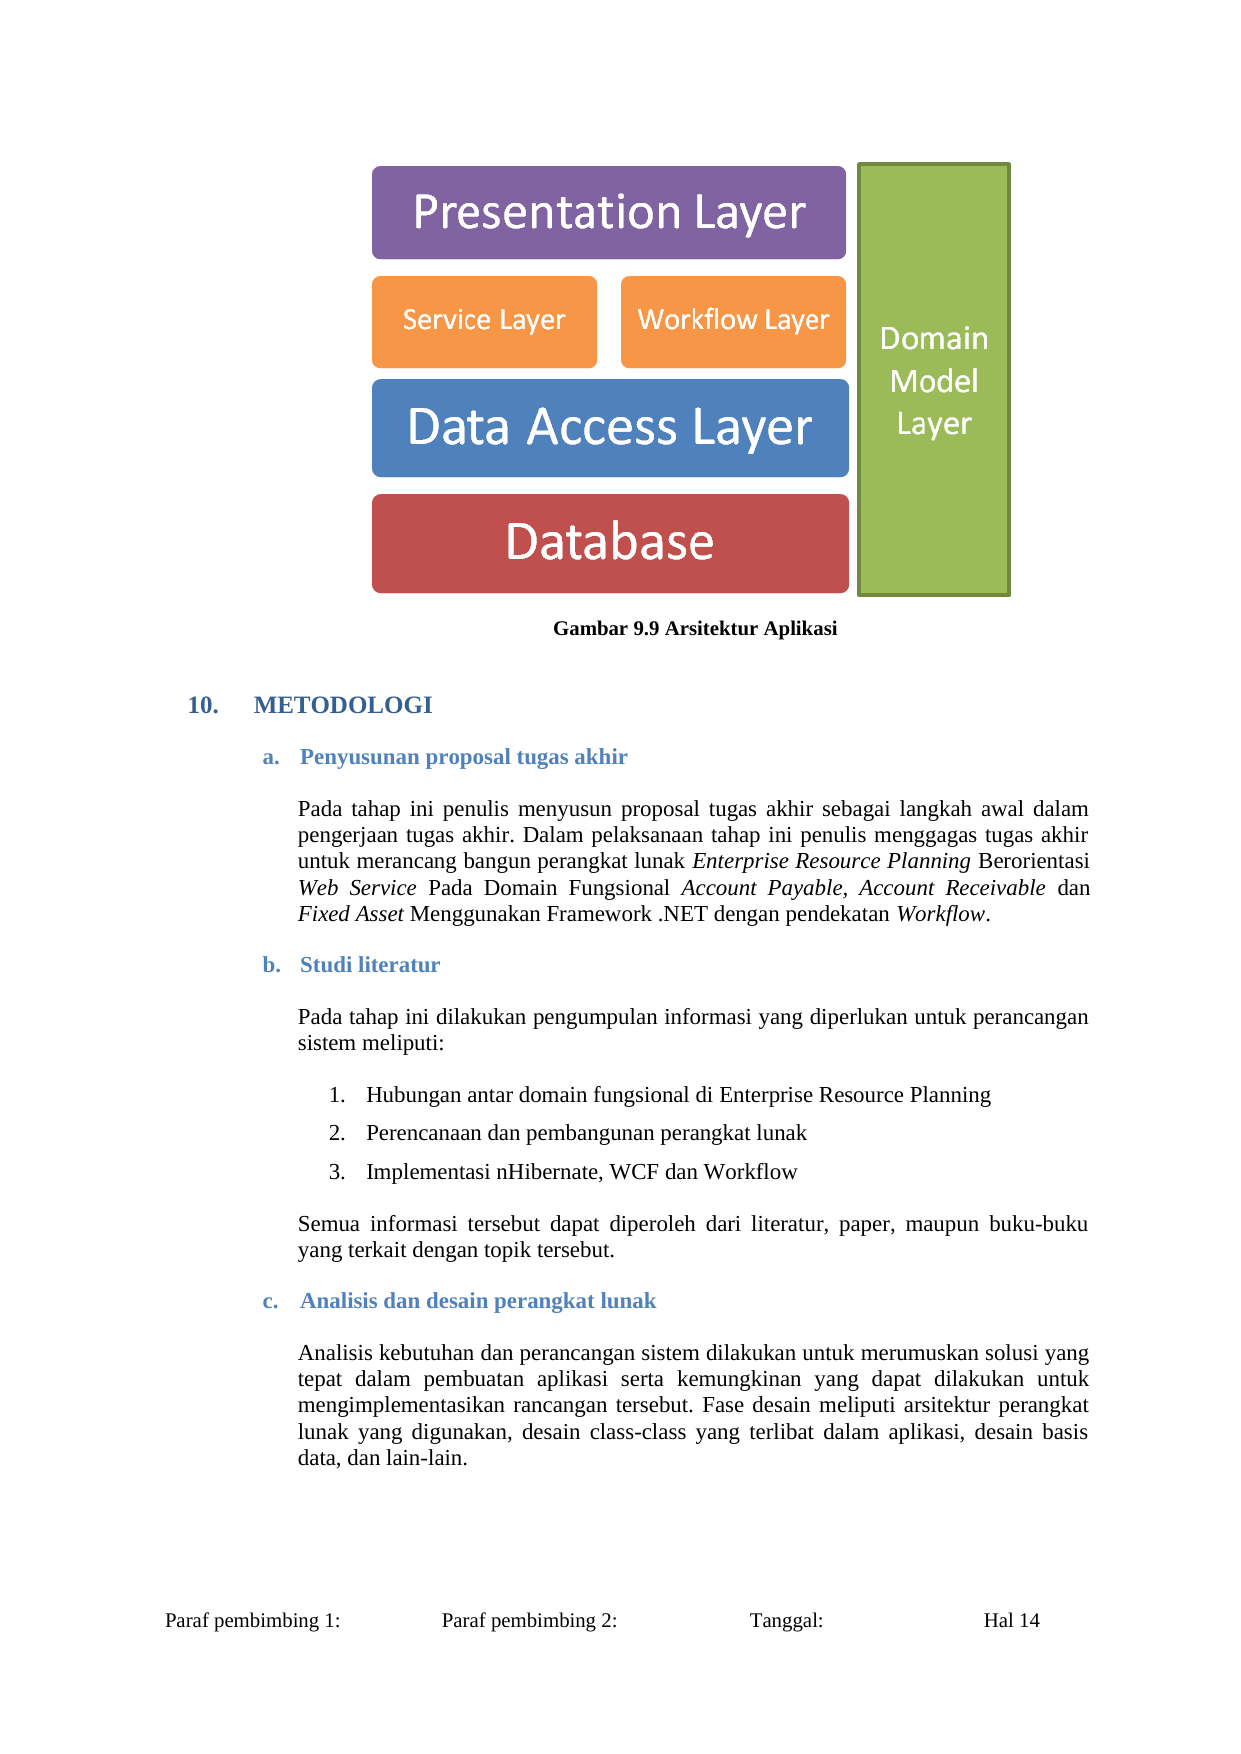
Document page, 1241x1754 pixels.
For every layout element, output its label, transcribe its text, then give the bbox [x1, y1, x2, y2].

picture [352, 150, 1038, 616]
subtitle Studi literatur [262, 952, 1090, 978]
text Semua informasi tersebut dapat diperoleh dari literatur, paper, maupun buku-buku yang terkait dengan topik tersebut. [298, 1210, 1090, 1262]
list Hubungan antar domain fungsional di Enterprise Resource Planning [328, 1081, 1090, 1107]
text Pada tahap ini penulis menyusun proposal tugas akhir sebagai langkah awal dalam pengerjaan tugas akhir. Dalam pelaksanaan tahap ini penulis menggagas tugas akhir untuk merancang bangun perangkat lunak Enterprise Resource Planning Berorientasi Web Service Pada Domain Fungsional Account Payable, Account Receivable dan Fixed Asset Menggunakan Framework .NET dengan pendekatan Workflow. [298, 795, 1090, 927]
subtitle Penyusunan proposal tugas akhir [262, 743, 1090, 770]
text Pada tahap ini dilakukan pengumpulan informasi yang diperlukan untuk perancangan sistem meliputi: [298, 1003, 1090, 1056]
subtitle Analisis dan desain perangkat lunak [262, 1287, 1090, 1314]
text Gambar 9.9 Arsitektur Aplikasi [300, 616, 1090, 640]
list Implementasi nHibernate, WCF dan Workflow [328, 1158, 1090, 1185]
text Analisis kebutuhan dan perancangan sistem dilakukan untuk merumuskan solusi yang tepat dalam pembuatan aplikasi serta kemungkinan yang dapat dilakukan untuk mengimplementasikan rancangan tersebut. Fase desain meliputi arsitektur perangkat lunak yang digunakan, desain class-class yang terlibat dalam aplikasi, desain basis data, dan lain-lain. [298, 1339, 1090, 1471]
subtitle METODOLOGI [187, 690, 1090, 718]
list Perencanaan dan pembangunan perangkat lunak [328, 1119, 1090, 1146]
